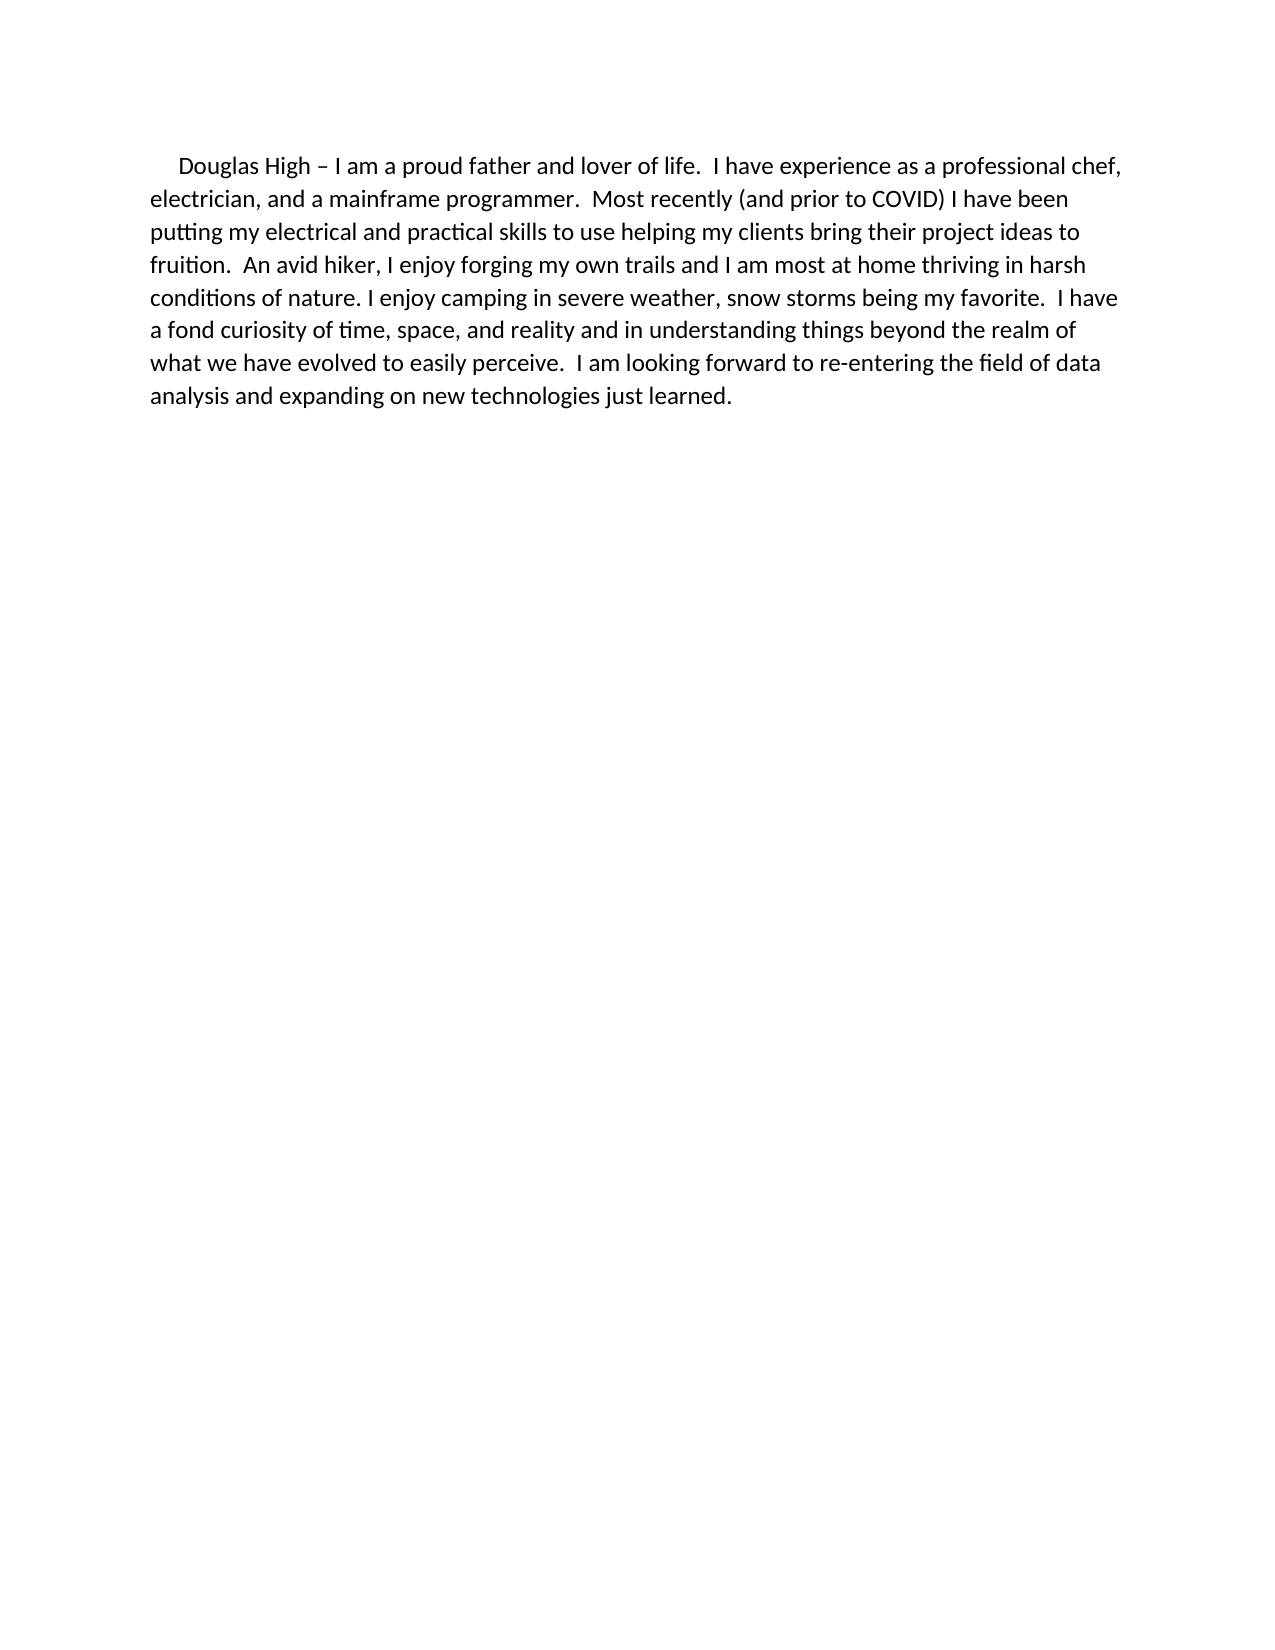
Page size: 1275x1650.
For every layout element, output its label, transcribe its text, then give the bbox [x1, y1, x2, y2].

text Douglas High – I am a proud father and lover of life. I have experience as a professional chef, electrician, and a mainframe programmer. Most recently (and prior to COVID) I have been putting my electrical and practical skills to use helping my clients bring their project ideas to fruition. An avid hiker, I enjoy forging my own trails and I am most at home thriving in harsh conditions of nature. I enjoy camping in severe weather, snow storms being my favorite. I have a fond curiosity of time, space, and reality and in understanding things beyond the realm of what we have evolved to easily perceive. I am looking forward to re-entering the field of data analysis and expanding on new technologies just learned. [150, 150, 1125, 411]
